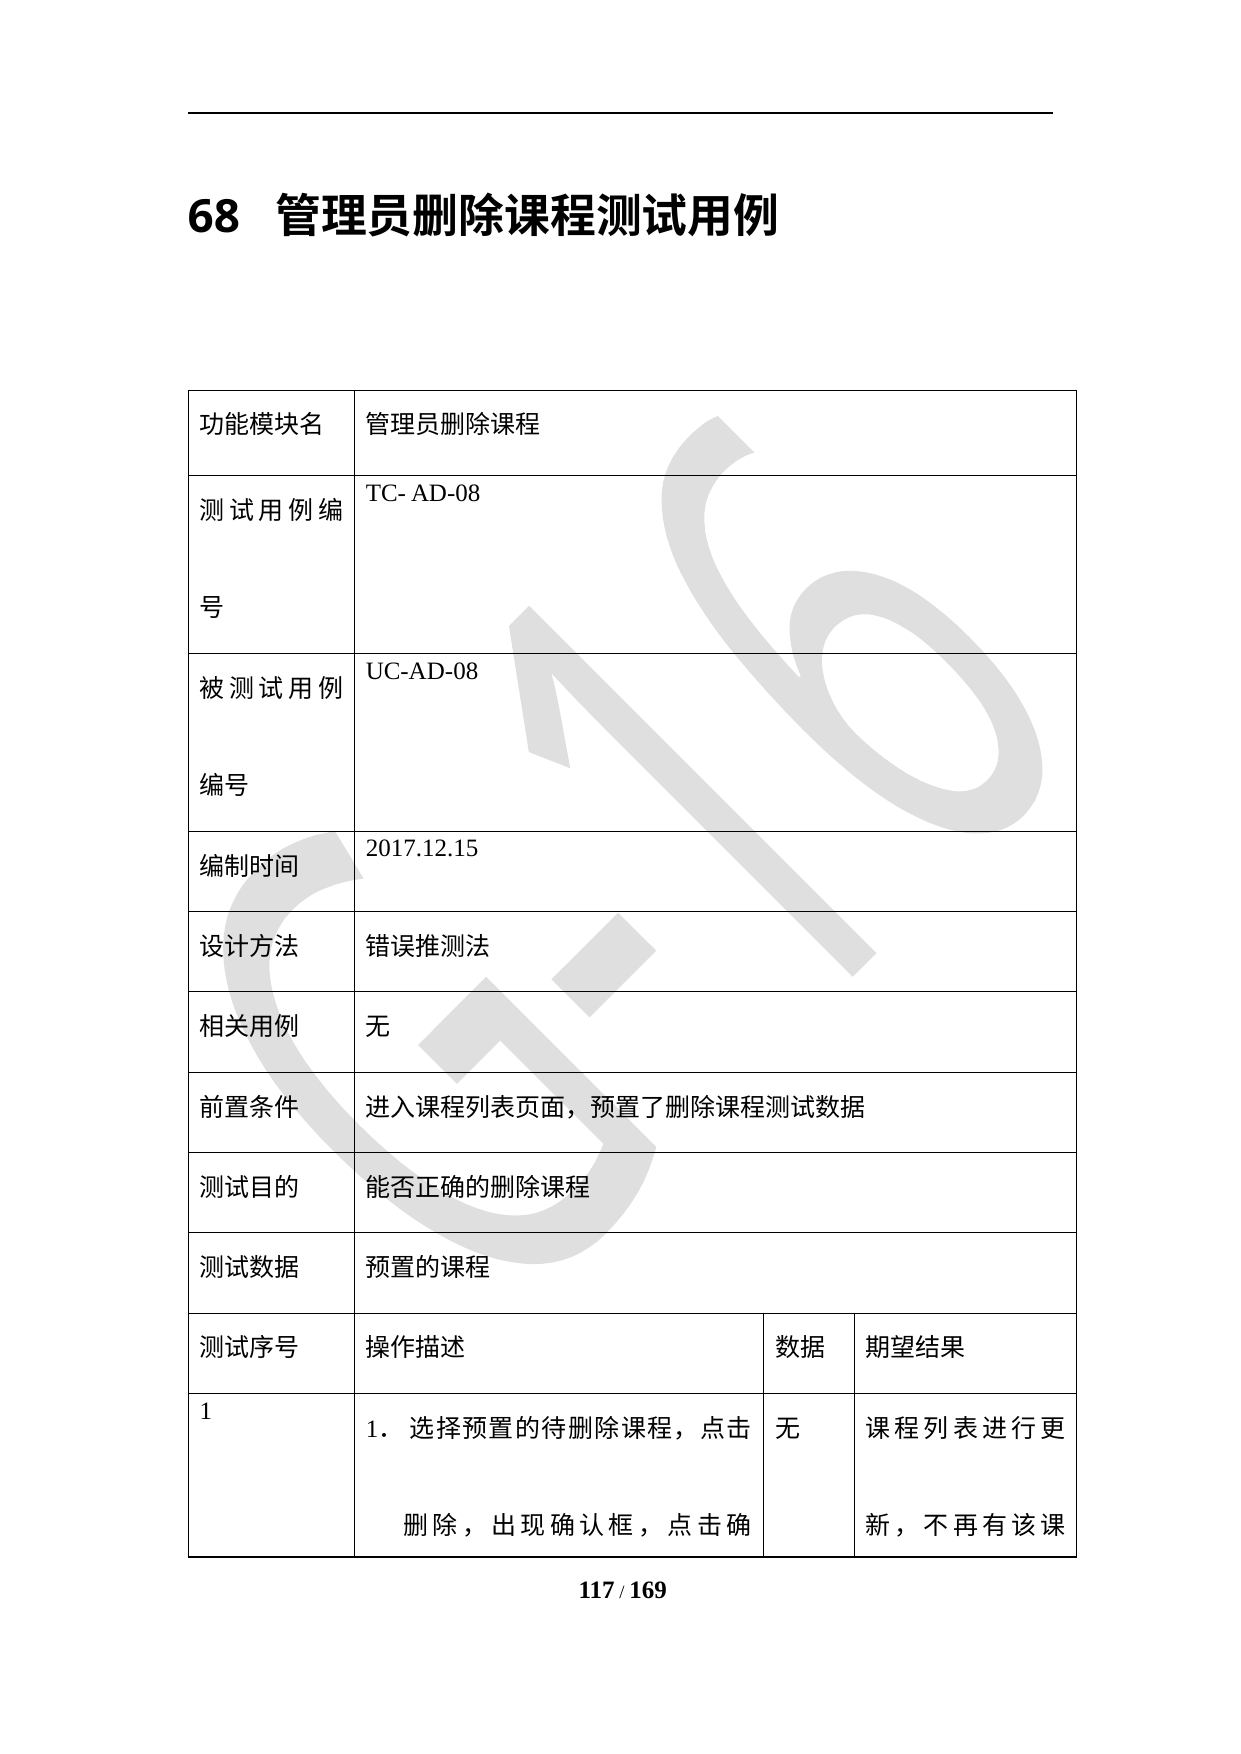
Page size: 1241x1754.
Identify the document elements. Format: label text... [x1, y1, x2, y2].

table_cell UC-AD-08 [355, 654, 1076, 831]
table_cell 能否正确的删除课程 [355, 1153, 1076, 1232]
table_cell 编制时间 [189, 832, 354, 911]
table_cell 测试用例编号 [189, 476, 354, 653]
table_cell 进入课程列表页面，预置了删除课程测试数据 [355, 1073, 1076, 1152]
table_cell 2017.12.15 [355, 832, 1076, 911]
table_cell 被测试用例编号 [189, 654, 354, 831]
table_cell TC- AD-08 [355, 476, 1076, 653]
subtitle 管理员删除课程测试用例 [187, 164, 1053, 261]
table_cell 无 [355, 992, 1076, 1072]
table_cell 无 [764, 1394, 854, 1556]
table_cell 错误推测法 [355, 912, 1076, 991]
table_cell 数据 [764, 1314, 854, 1393]
table_cell 预置的课程 [355, 1233, 1076, 1312]
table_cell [855, 1394, 1076, 1556]
table_cell 测试序号 [189, 1314, 354, 1393]
table_cell 测试数据 [189, 1233, 354, 1312]
table_cell 测试目的 [189, 1153, 354, 1232]
table_cell 相关用例 [189, 992, 354, 1072]
table_cell 1 [189, 1394, 354, 1556]
table_header 功能模块名 [189, 391, 354, 475]
table_cell 设计方法 [189, 912, 354, 991]
table_header 管理员删除课程 [355, 391, 1076, 475]
table_cell 前置条件 [189, 1073, 354, 1152]
table_cell 操作描述 [355, 1314, 763, 1393]
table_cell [355, 1394, 763, 1556]
table_cell 期望结果 [855, 1314, 1076, 1393]
